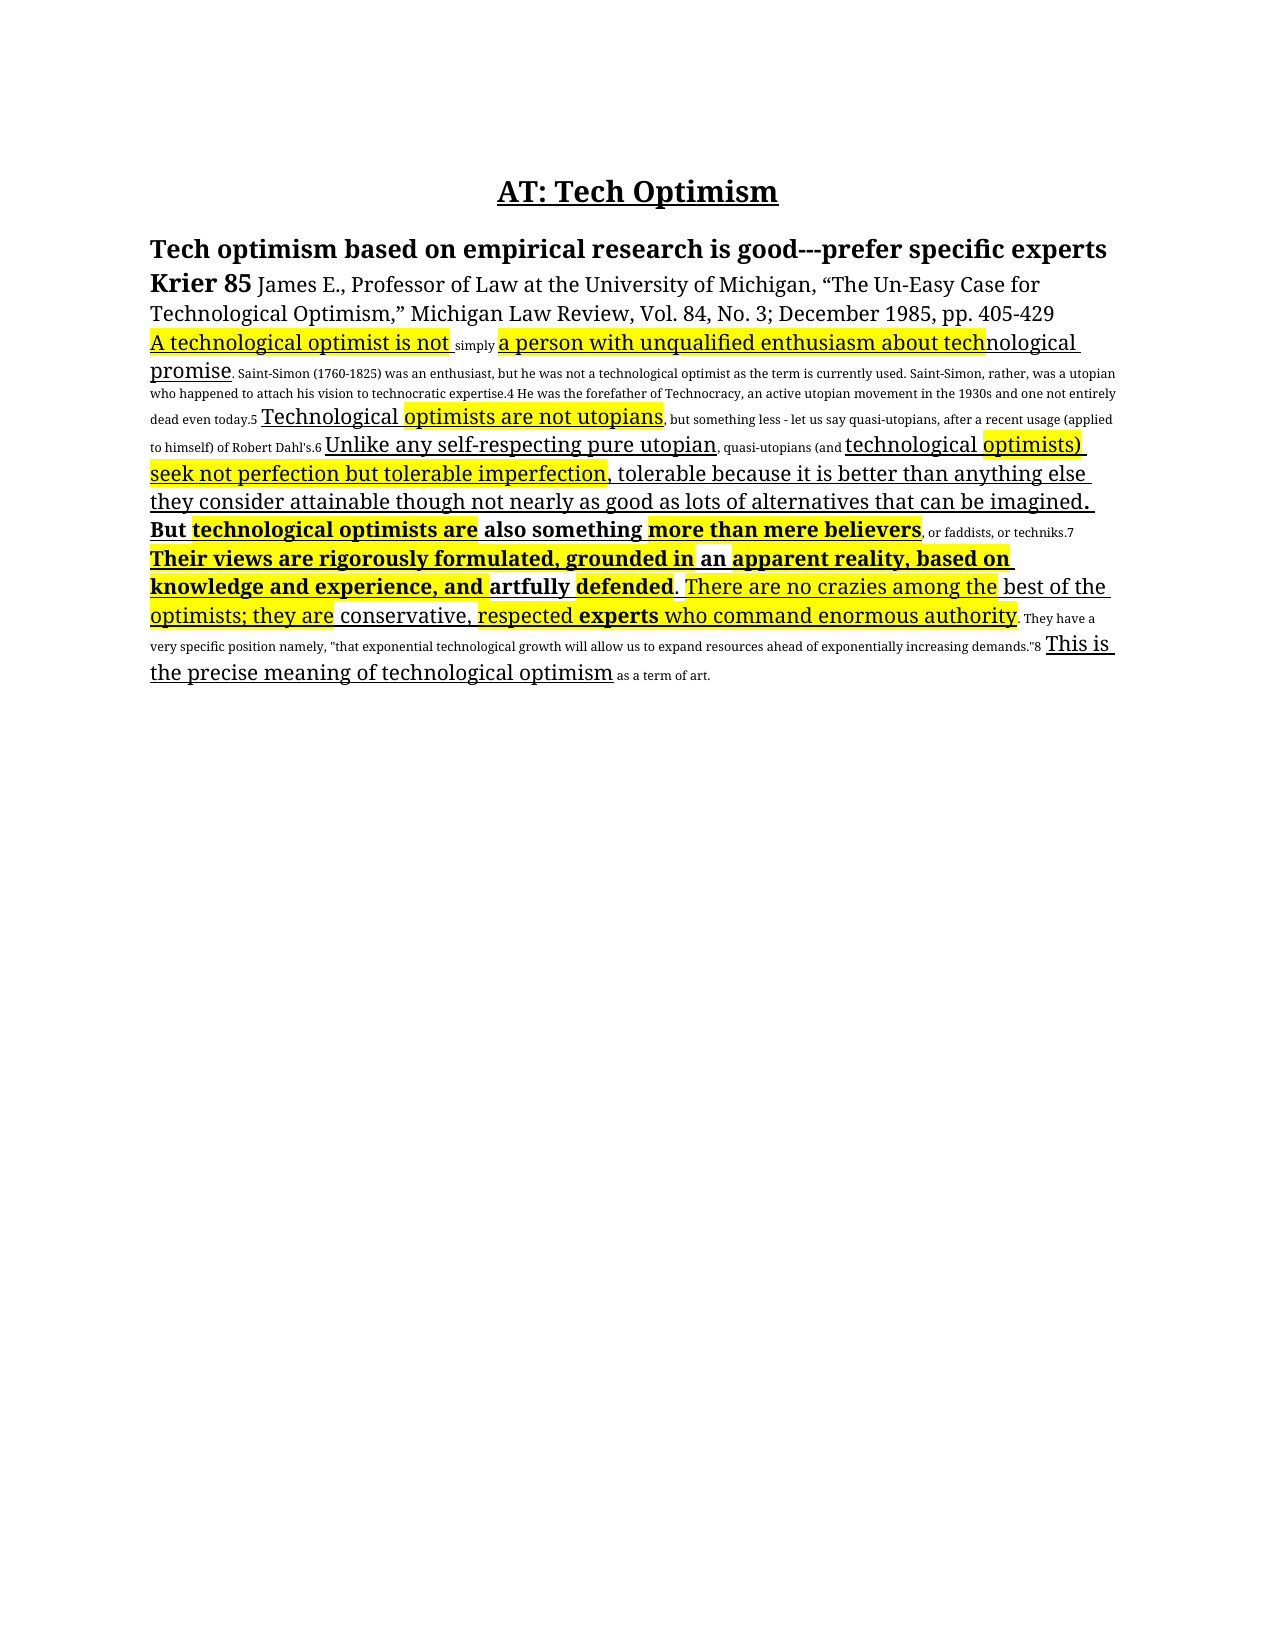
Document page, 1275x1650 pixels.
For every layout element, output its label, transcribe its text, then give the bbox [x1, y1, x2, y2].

text A technological optimist is not simply a person with unqualified enthusiasm about technological promise. Saint-Simon (1760-1825) was an enthusiast, but he was not a technological optimist as the term is currently used. Saint-Simon, rather, was a utopian who happened to attach his vision to technocratic expertise.4 He was the forefather of Technocracy, an active utopian movement in the 1930s and one not entirely dead even today.5 Technological optimists are not utopians, but something less - let us say quasi-utopians, after a recent usage (applied to himself) of Robert Dahl's.6 Unlike any self-respecting pure utopian, quasi-utopians (and technological optimists) seek not perfection but tolerable imperfection, tolerable because it is better than anything else they consider attainable though not nearly as good as lots of alternatives that can be imagined. But technological optimists are also something more than mere believers, or faddists, or techniks.7 Their views are rigorously formulated, grounded in an apparent reality, based on knowledge and experience, and artfully defended. There are no crazies among the best of the optimists; they are conservative, respected experts who command enormous authority. They have a very specific position namely, "that exponential technological growth will allow us to expand resources ahead of exponentially increasing demands."8 This is the precise meaning of technological optimism as a term of art. [150, 328, 1125, 686]
text Krier 85 James E., Professor of Law at the University of Michigan, “The Un-Easy Case for Technological Optimism,” Michigan Law Review, Vol. 84, No. 3; December 1985, pp. 405-429 [150, 265, 1125, 328]
subtitle Tech optimism based on empirical research is good---prefer specific experts [150, 231, 1125, 265]
subtitle AT: Tech Optimism [150, 171, 1125, 211]
